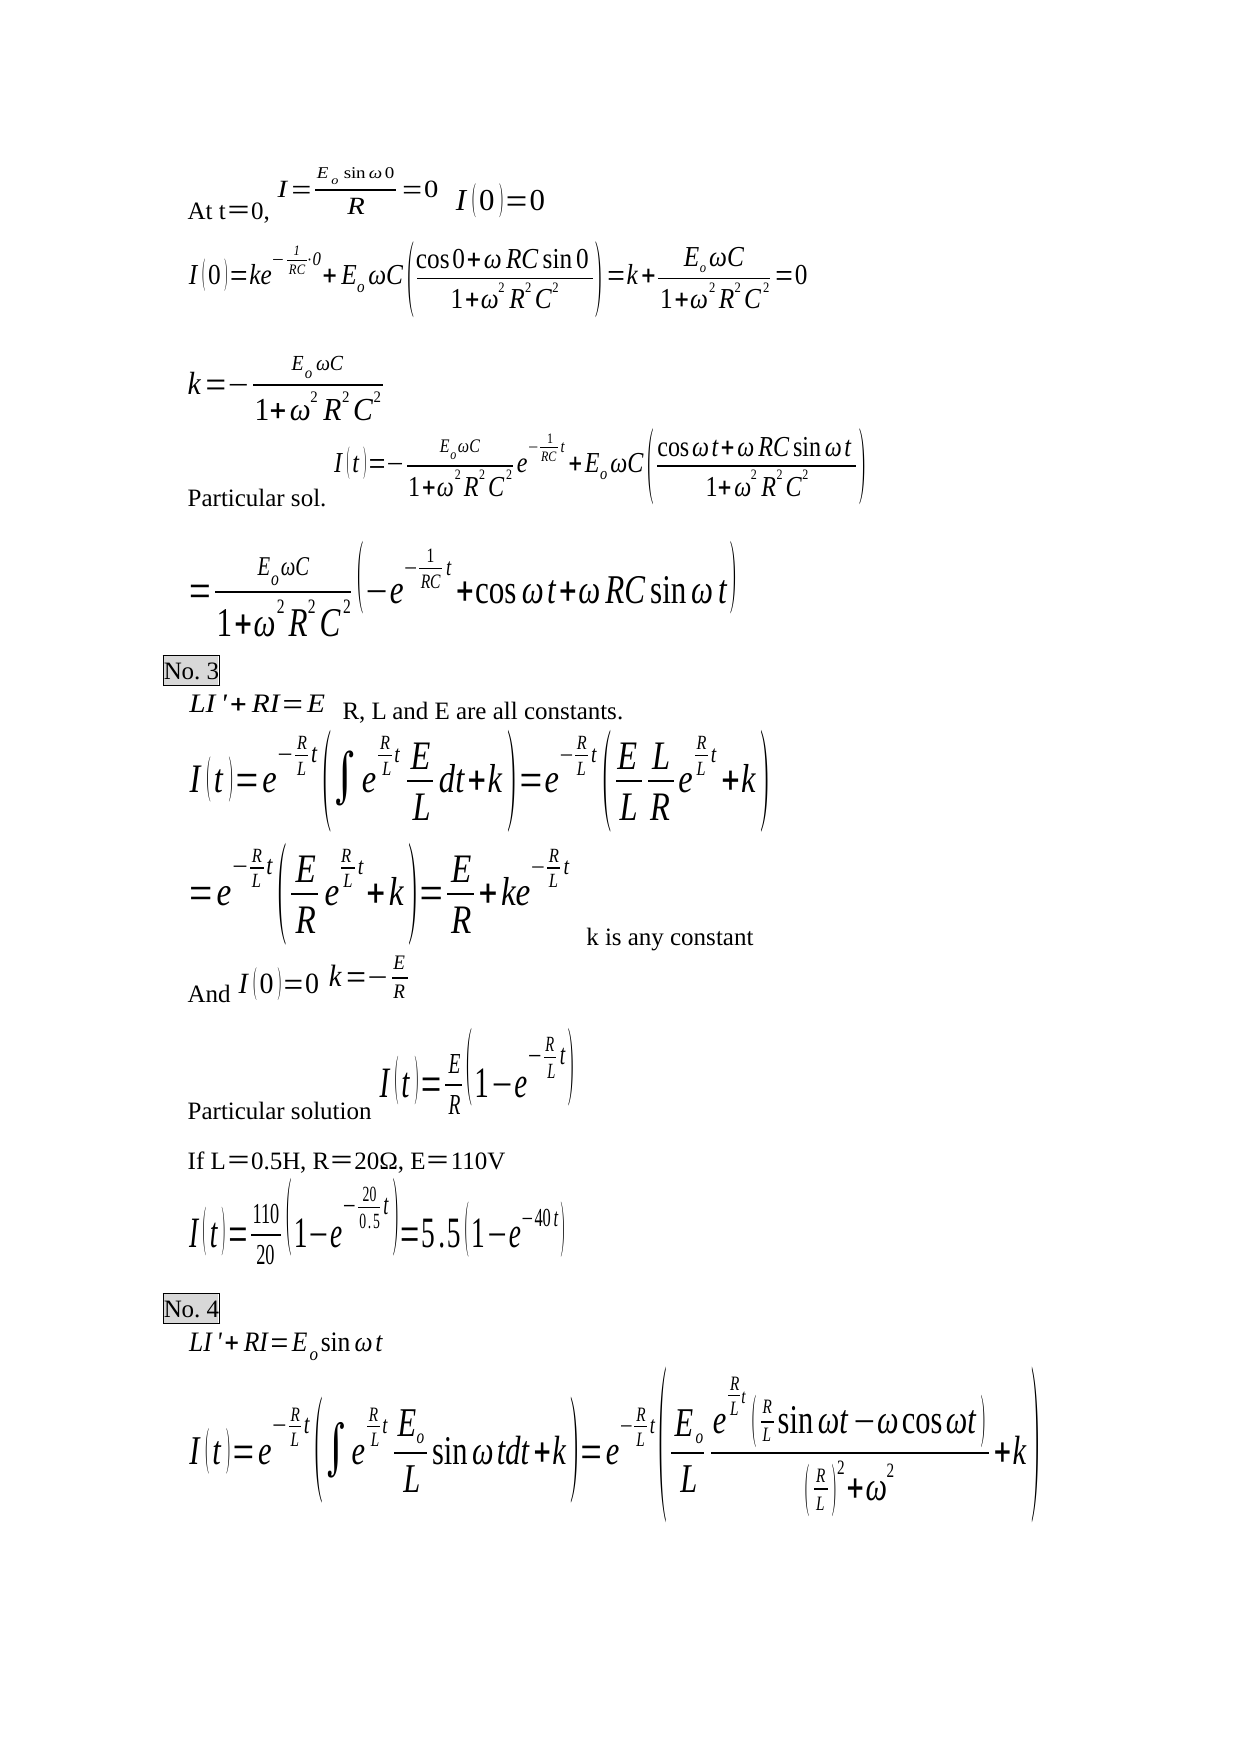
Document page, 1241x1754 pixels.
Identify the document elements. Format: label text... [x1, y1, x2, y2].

text No. 3 [162, 652, 1053, 689]
text Particular solution [187, 1027, 1053, 1139]
text At t＝0, [187, 164, 1053, 352]
text And [187, 952, 1053, 1027]
text Particular sol. [187, 427, 1053, 539]
text k is any constant [187, 839, 1053, 952]
text If L＝0.5H, R＝20Ω, E＝110V [187, 1139, 1053, 1177]
text No. 4 [162, 1289, 1053, 1327]
text R, L and E are all constants. [187, 689, 1053, 727]
